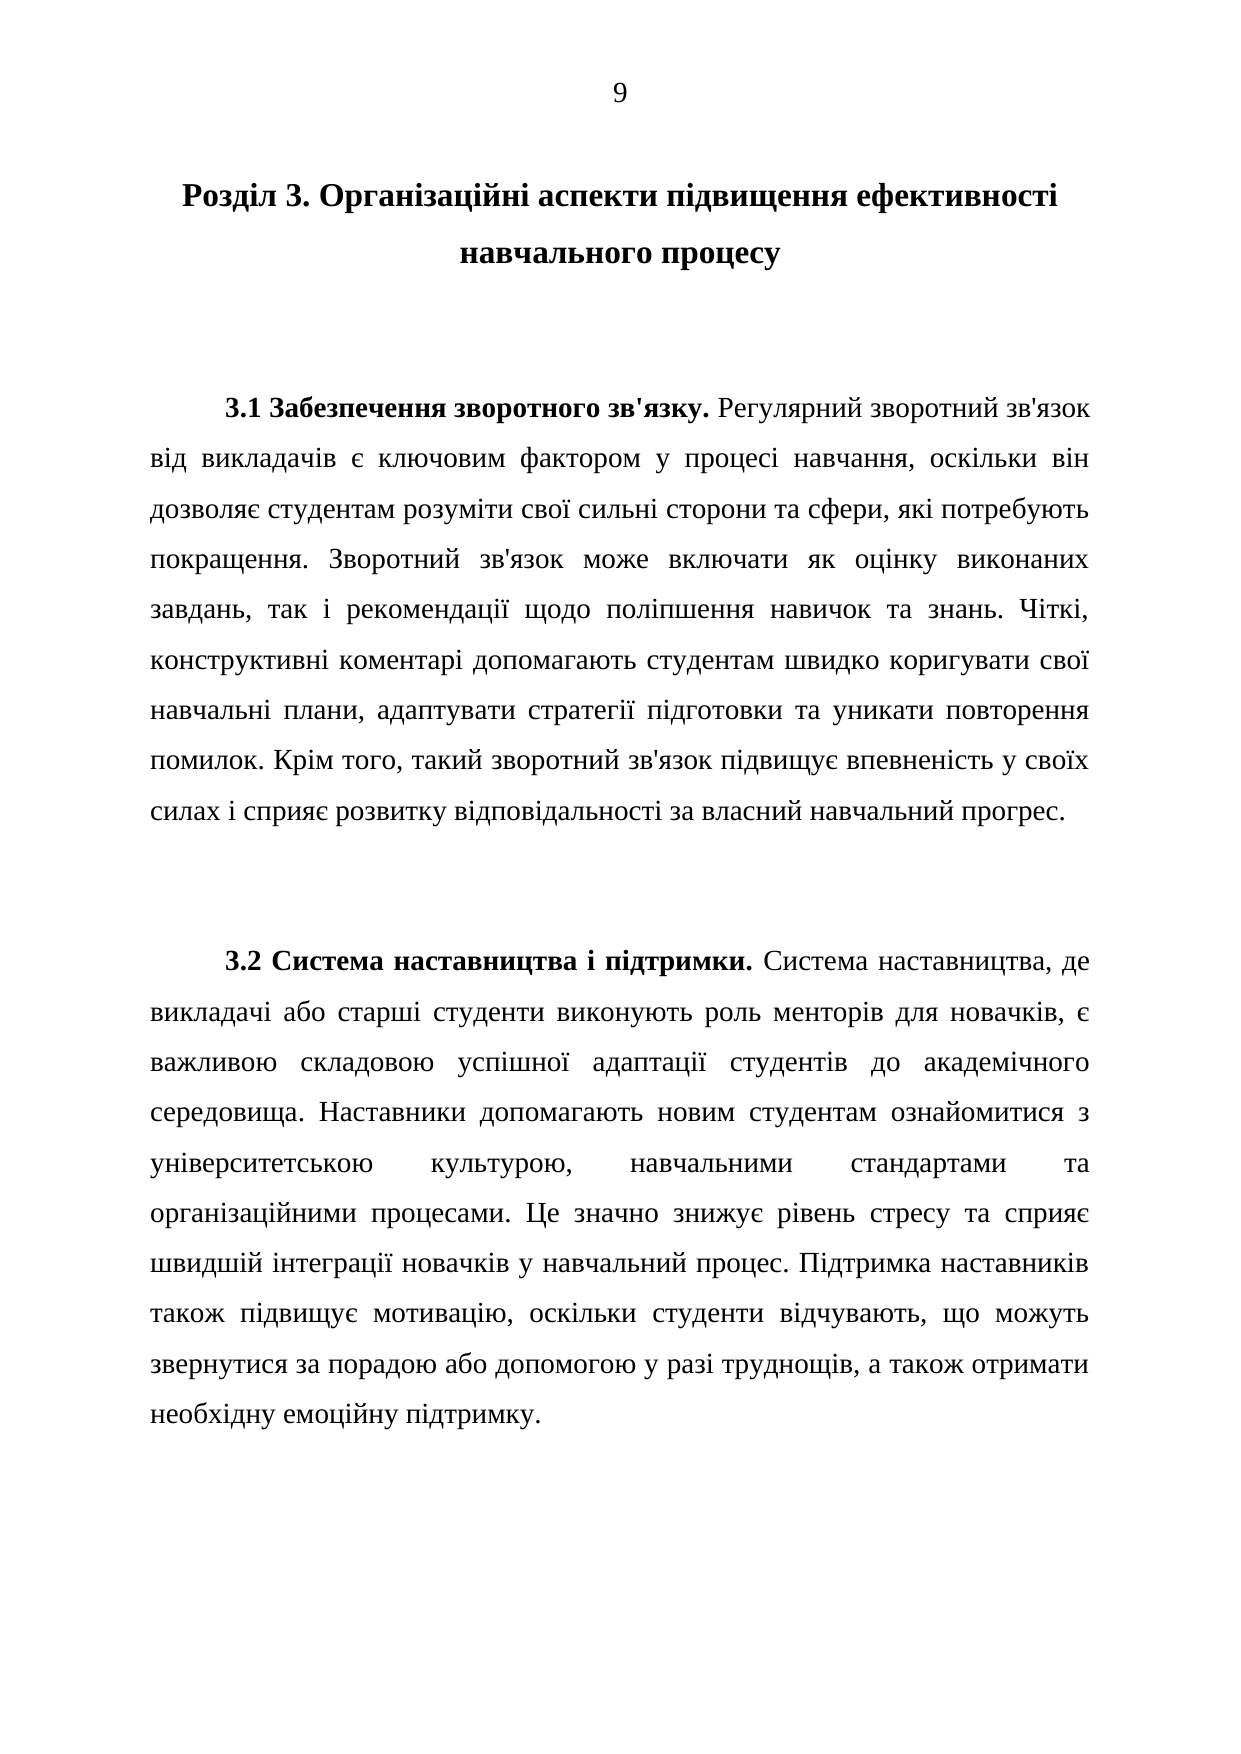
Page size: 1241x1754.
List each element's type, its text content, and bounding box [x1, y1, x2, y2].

text 3.1 Забезпечення зворотного зв'язку. Регулярний зворотний зв'язок від викладачів є ключовим фактором у процесі навчання, оскільки він дозволяє студентам розуміти свої сильні сторони та сфери, які потребують покращення. Зворотний зв'язок може включати як оцінку виконаних завдань, так і рекомендації щодо поліпшення навичок та знань. Чіткі, конструктивні коментарі допомагають студентам швидко коригувати свої навчальні плани, адаптувати стратегії підготовки та уникати повторення помилок. Крім того, такий зворотний зв'язок підвищує впевненість у своїх силах і сприяє розвитку відповідальності за власний навчальний прогрес. [150, 390, 1090, 826]
text Розділ 3. Організаційні аспекти підвищення ефективності навчального процесу [150, 175, 1090, 271]
text 3.2 Система наставництва і підтримки. Система наставництва, де викладачі або старші студенти виконують роль менторів для новачків, є важливою складовою успішної адаптації студентів до академічного середовища. Наставники допомагають новим студентам ознайомитися з університетською культурою, навчальними стандартами та організаційними процесами. Це значно знижує рівень стресу та сприяє швидшій інтеграції новачків у навчальний процес. Підтримка наставників також підвищує мотивацію, оскільки студенти відчувають, що можуть звернутися за порадою або допомогою у разі труднощів, а також отримати необхідну емоційну підтримку. [150, 943, 1090, 1430]
